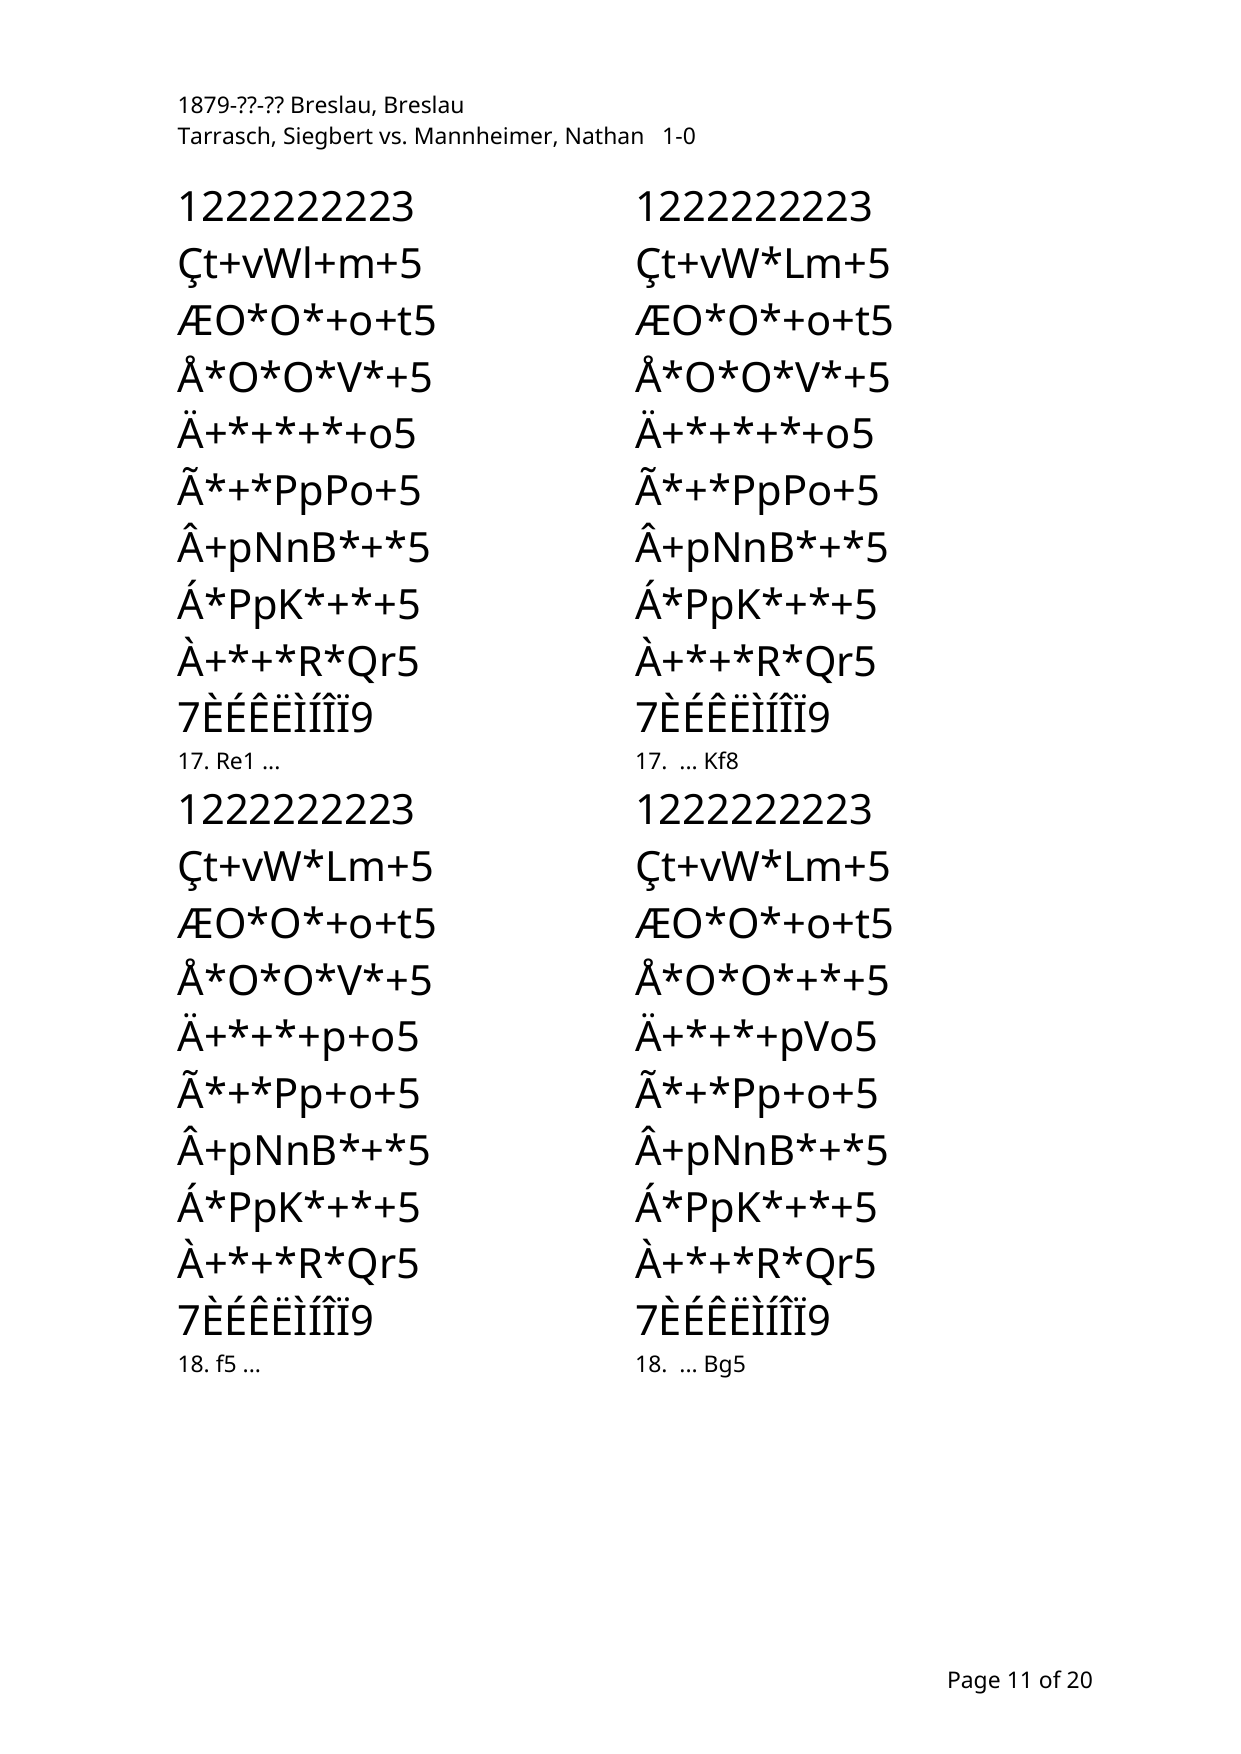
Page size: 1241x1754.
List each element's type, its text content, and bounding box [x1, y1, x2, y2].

table_cell 18. ... Bg5 [624, 1348, 1081, 1383]
table_cell 1222222223 Çt+vW*Lm+5 ÆO*O*+o+t5 Å*O*O*+*+5 Ä+*+*+pVo5 Ã*+*Pp+o+5 Â+pNnB*+*5 Á*PpK*+*+5 À+*+*R*Qr5 7ÈÉÊËÌÍÎÏ9 [624, 780, 1081, 1348]
table_cell 1222222223 Çt+vW*Lm+5 ÆO*O*+o+t5 Å*O*O*V*+5 Ä+*+*+*+o5 Ã*+*PpPo+5 Â+pNnB*+*5 Á*PpK*+*+5 À+*+*R*Qr5 7ÈÉÊËÌÍÎÏ9 [624, 177, 1081, 745]
table_cell 17. Re1 ... [166, 745, 624, 780]
table_cell 1222222223 Çt+vW*Lm+5 ÆO*O*+o+t5 Å*O*O*V*+5 Ä+*+*+p+o5 Ã*+*Pp+o+5 Â+pNnB*+*5 Á*PpK*+*+5 À+*+*R*Qr5 7ÈÉÊËÌÍÎÏ9 [166, 780, 624, 1348]
table_cell 18. f5 ... [166, 1348, 624, 1383]
table_cell 1222222223 Çt+vWl+m+5 ÆO*O*+o+t5 Å*O*O*V*+5 Ä+*+*+*+o5 Ã*+*PpPo+5 Â+pNnB*+*5 Á*PpK*+*+5 À+*+*R*Qr5 7ÈÉÊËÌÍÎÏ9 [166, 177, 624, 745]
table_cell 17. ... Kf8 [624, 745, 1081, 780]
